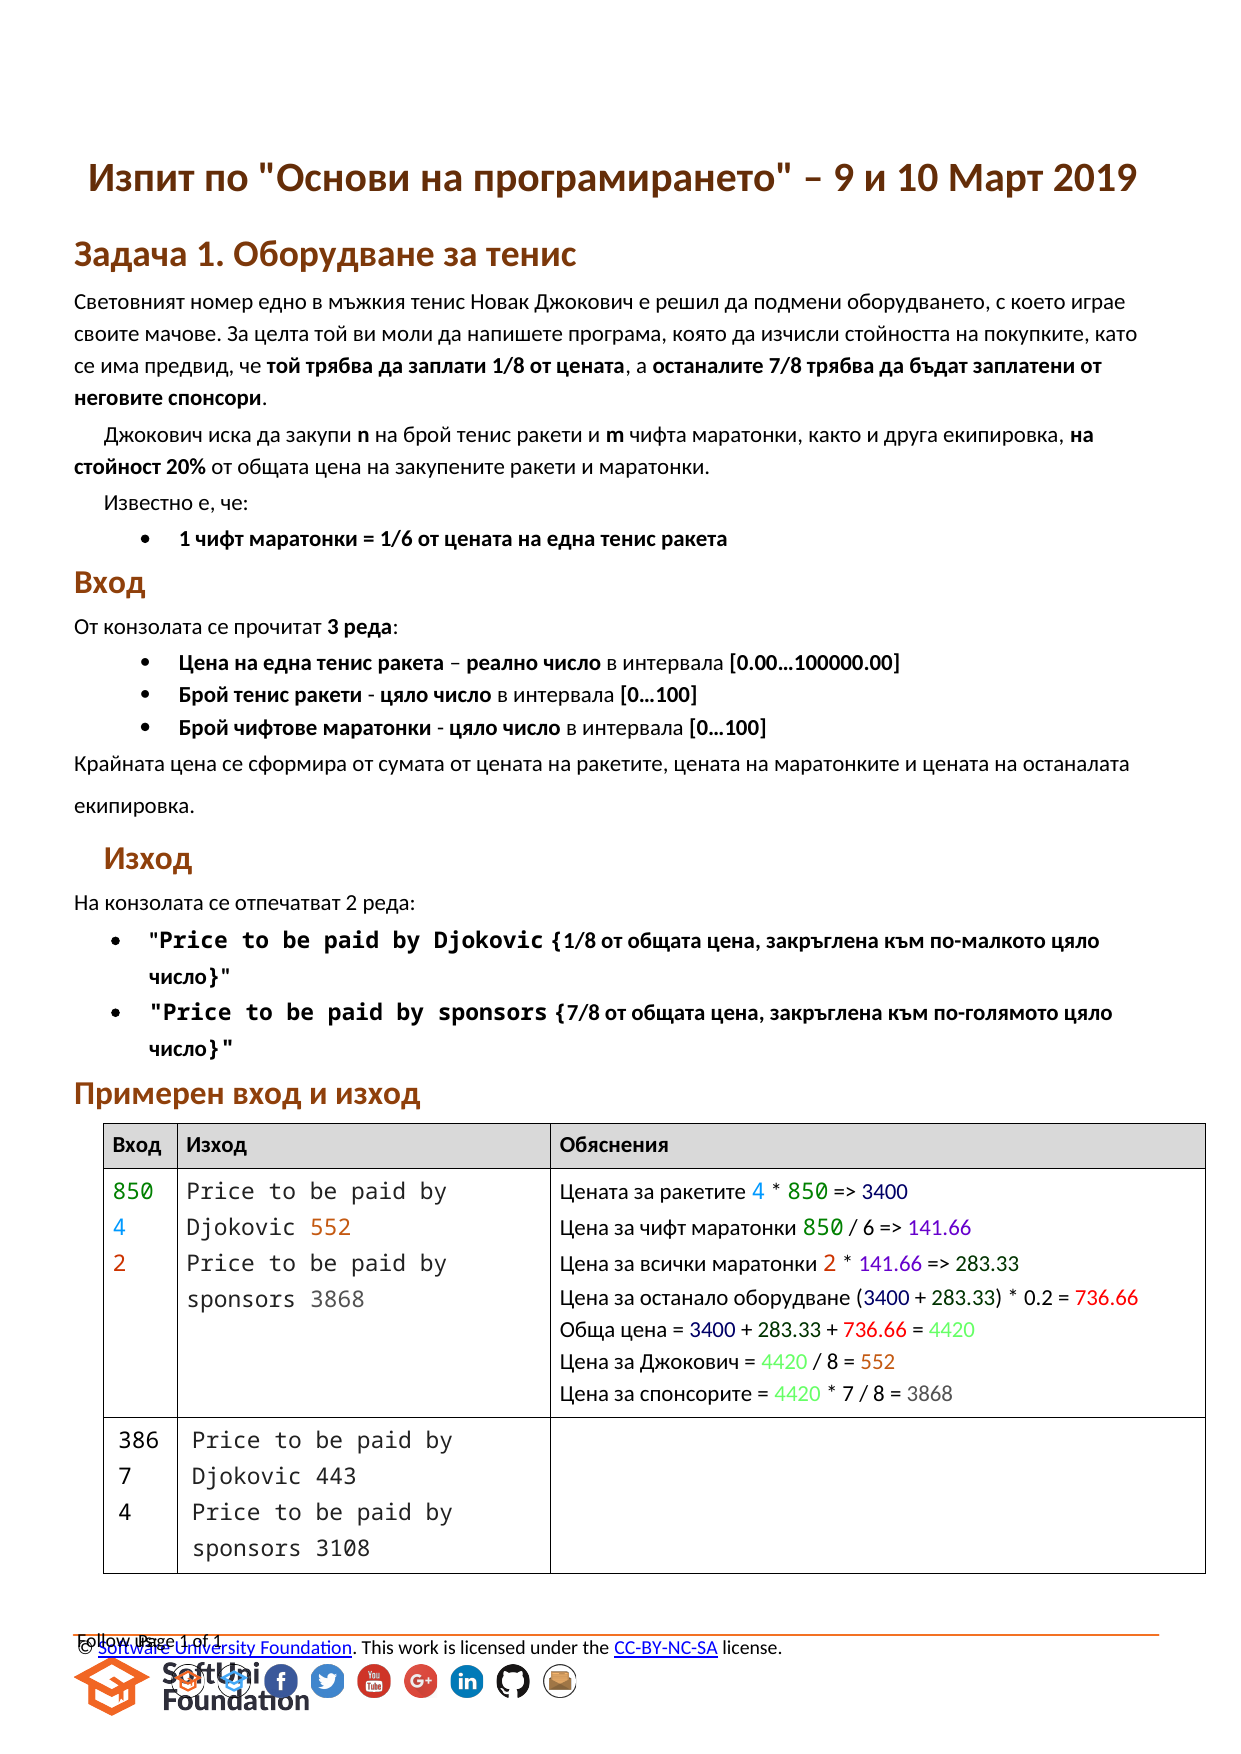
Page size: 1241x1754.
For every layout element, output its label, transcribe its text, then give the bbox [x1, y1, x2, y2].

picture [465, 1679, 476, 1689]
table_cell 386 7 4 [104, 1418, 177, 1573]
picture [450, 1688, 460, 1698]
table_header Вход [104, 1124, 177, 1168]
text Известно е, че: [103, 488, 1152, 516]
picture [357, 1664, 391, 1698]
text Изпит по "Основи на програмирането" – 9 и 10 Март 2019 [74, 151, 1152, 201]
picture [496, 1664, 530, 1698]
picture [311, 1664, 344, 1698]
text Крайната цена се сформира от сумата от цената на ракетите, цената на маратонките и цената на останалата екипировка. [74, 749, 1152, 819]
table_cell Цената за ракетите 4 * 850 => 3400 Цена за чифт маратонки 850 / 6 => 141.66 Цена за всички маратонки 2 * 141.66 => 283.33 Цена за останало оборудване (3400 + 283.33) * 0.2 = 736.66 Обща цена = 3400 + 283.33 + 736.66 = 4420 Цена за Джокович = 4420 / 8 = 552 Цена за спонсорите = 4420 * 7 / 8 = 3868 [551, 1169, 1205, 1417]
picture [73, 1656, 309, 1716]
picture [474, 1665, 484, 1675]
text На конзолата се отпечатват 2 реда: [74, 888, 1152, 916]
list Брой тенис ракети - цяло число в интервала [0…100] [141, 680, 1152, 708]
table_header Изход [178, 1124, 550, 1168]
picture [474, 1688, 484, 1698]
picture [543, 1664, 577, 1698]
text Изход [103, 837, 1152, 878]
picture [404, 1664, 438, 1698]
table_cell [551, 1418, 1205, 1573]
table_header Обяснения [551, 1124, 1205, 1168]
picture [450, 1665, 460, 1675]
table_cell Price to be paid by Djokovic 443 Price to be paid by sponsors 3108 [178, 1418, 550, 1573]
text Световният номер едно в мъжкия тенис Новак Джокович е решил да подмени оборудването, с което играе своите мачове. За целта той ви моли да напишете програма, която да изчисли стойността на покупките, като се има предвид, че той трябва да заплати 1/8 от цената, а останалите 7/8 трябва да бъдат заплатени от неговите спонсори. [74, 287, 1152, 411]
list "Price to be paid by Djokovic {1/8 от общата цена, закръглена към по-малкото цяло число}" [111, 924, 1152, 992]
table_cell Price to be paid by Djokovic 552 Price to be paid by sponsors 3868 [178, 1169, 550, 1417]
subtitle Задача 1. Оборудване за тенис [74, 230, 1152, 276]
list Цена на една тенис ракета – реално число в интервала [0.00…100000.00] [141, 648, 1152, 676]
text Примерен вход и изход [74, 1072, 1152, 1113]
list "Price to be paid by sponsors {7/8 от общата цена, закръглена към по-голямото цяло число}" [111, 996, 1152, 1063]
text Джокович иска да закупи n на брой тенис ракети и m чифта маратонки, както и друга екипировка, на стойност 20% от общата цена на закупените ракети и маратонки. [74, 420, 1152, 480]
text Вход [74, 561, 1152, 602]
list 1 чифт маратонки = 1/6 от цената на една тенис ракета [141, 524, 1152, 553]
list Брой чифтове маратонки - цяло число в интервала [0…100] [141, 713, 1152, 741]
text От конзолата се прочитат 3 реда: [74, 612, 1152, 640]
table_cell 850 4 2 [104, 1169, 177, 1417]
